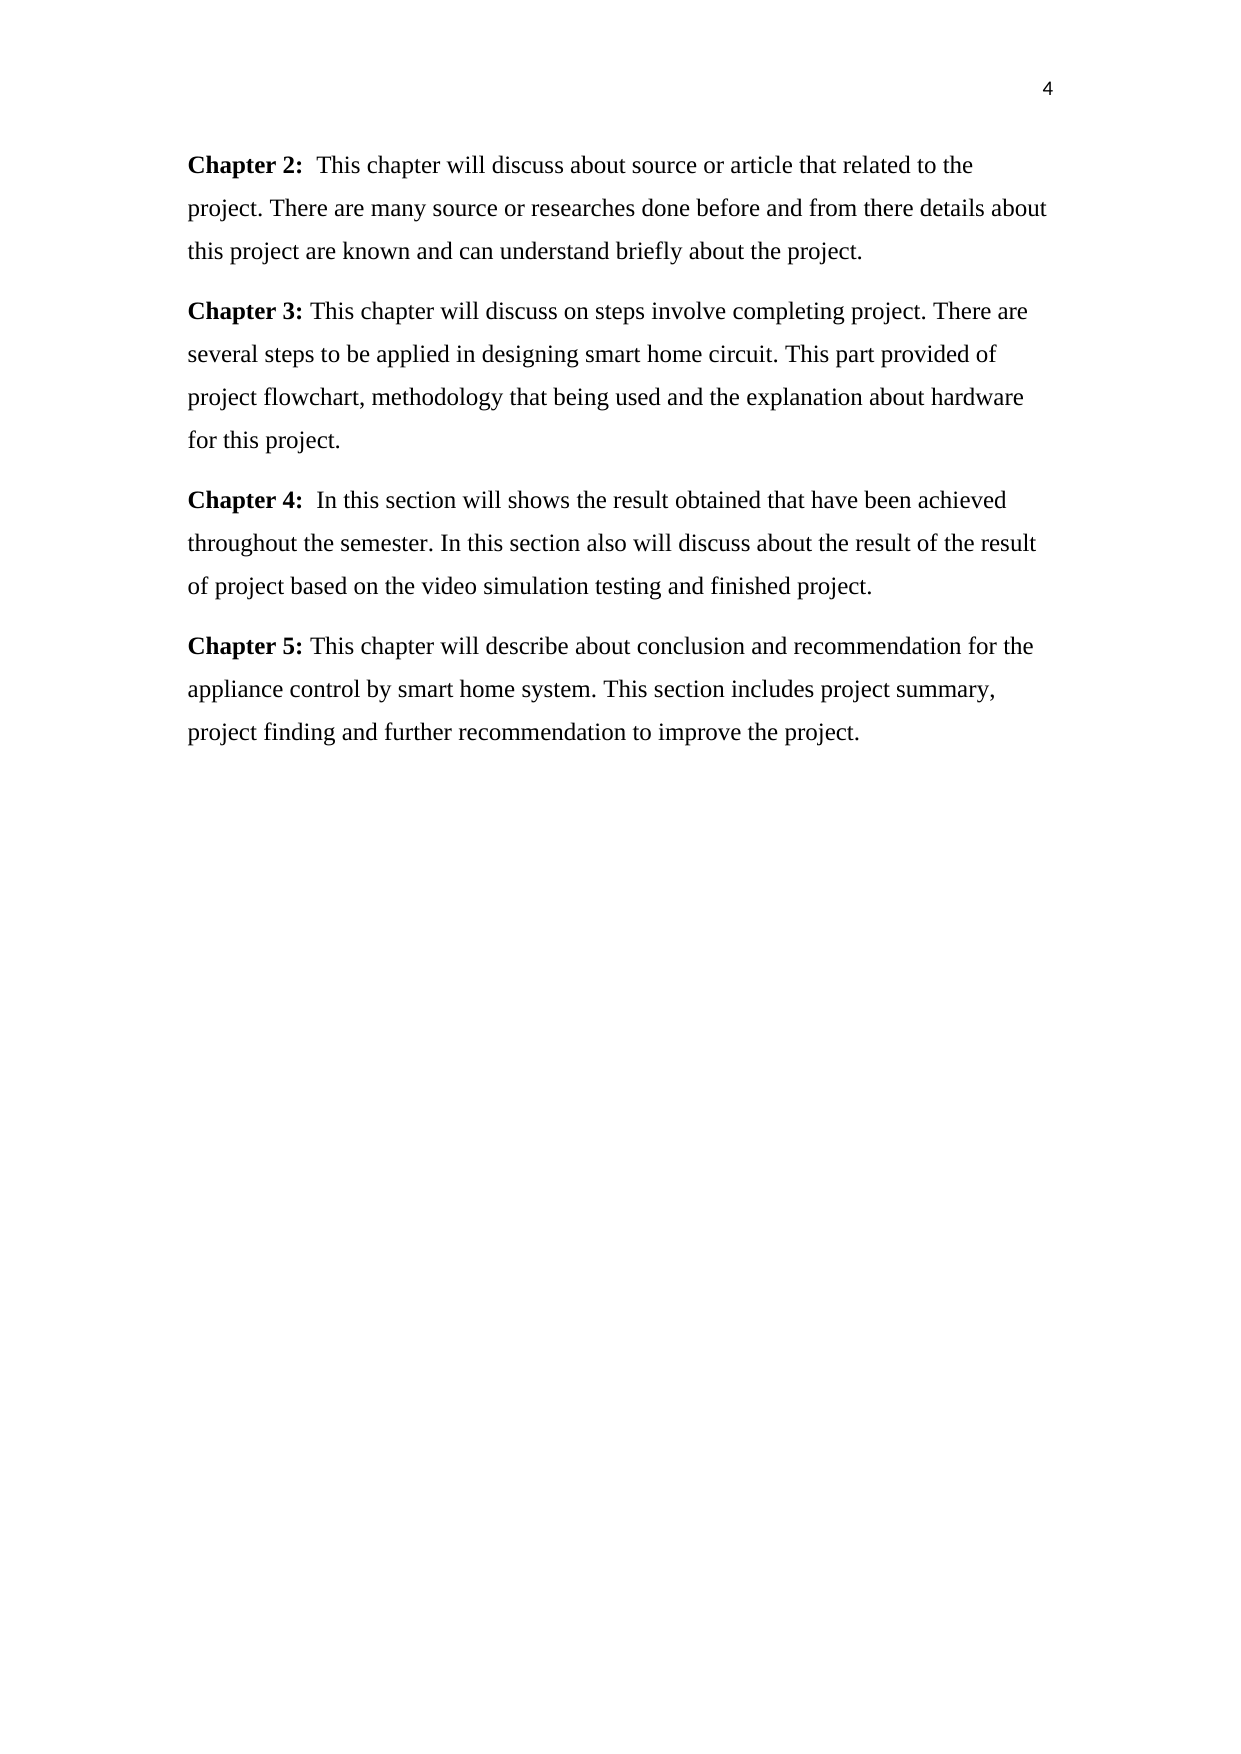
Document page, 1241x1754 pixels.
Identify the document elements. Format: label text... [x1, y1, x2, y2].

text Chapter 3: This chapter will discuss on steps involve completing project. There are several steps to be applied in designing smart home circuit. This part provided of project flowchart, methodology that being used and the explanation about hardware for this project. [187, 296, 1053, 454]
text Chapter 5: This chapter will describe about conclusion and recommendation for the appliance control by smart home system. This section includes project summary, project finding and further recommendation to improve the project. [187, 631, 1053, 746]
text Chapter 2: This chapter will discuss about source or article that related to the project. There are many source or researches done before and from there details about this project are known and can understand briefly about the project. [187, 150, 1053, 265]
text Chapter 4: In this section will shows the result obtained that have been achieved throughout the semester. In this section also will discuss about the result of the result of project based on the video simulation testing and finished project. [187, 485, 1053, 600]
